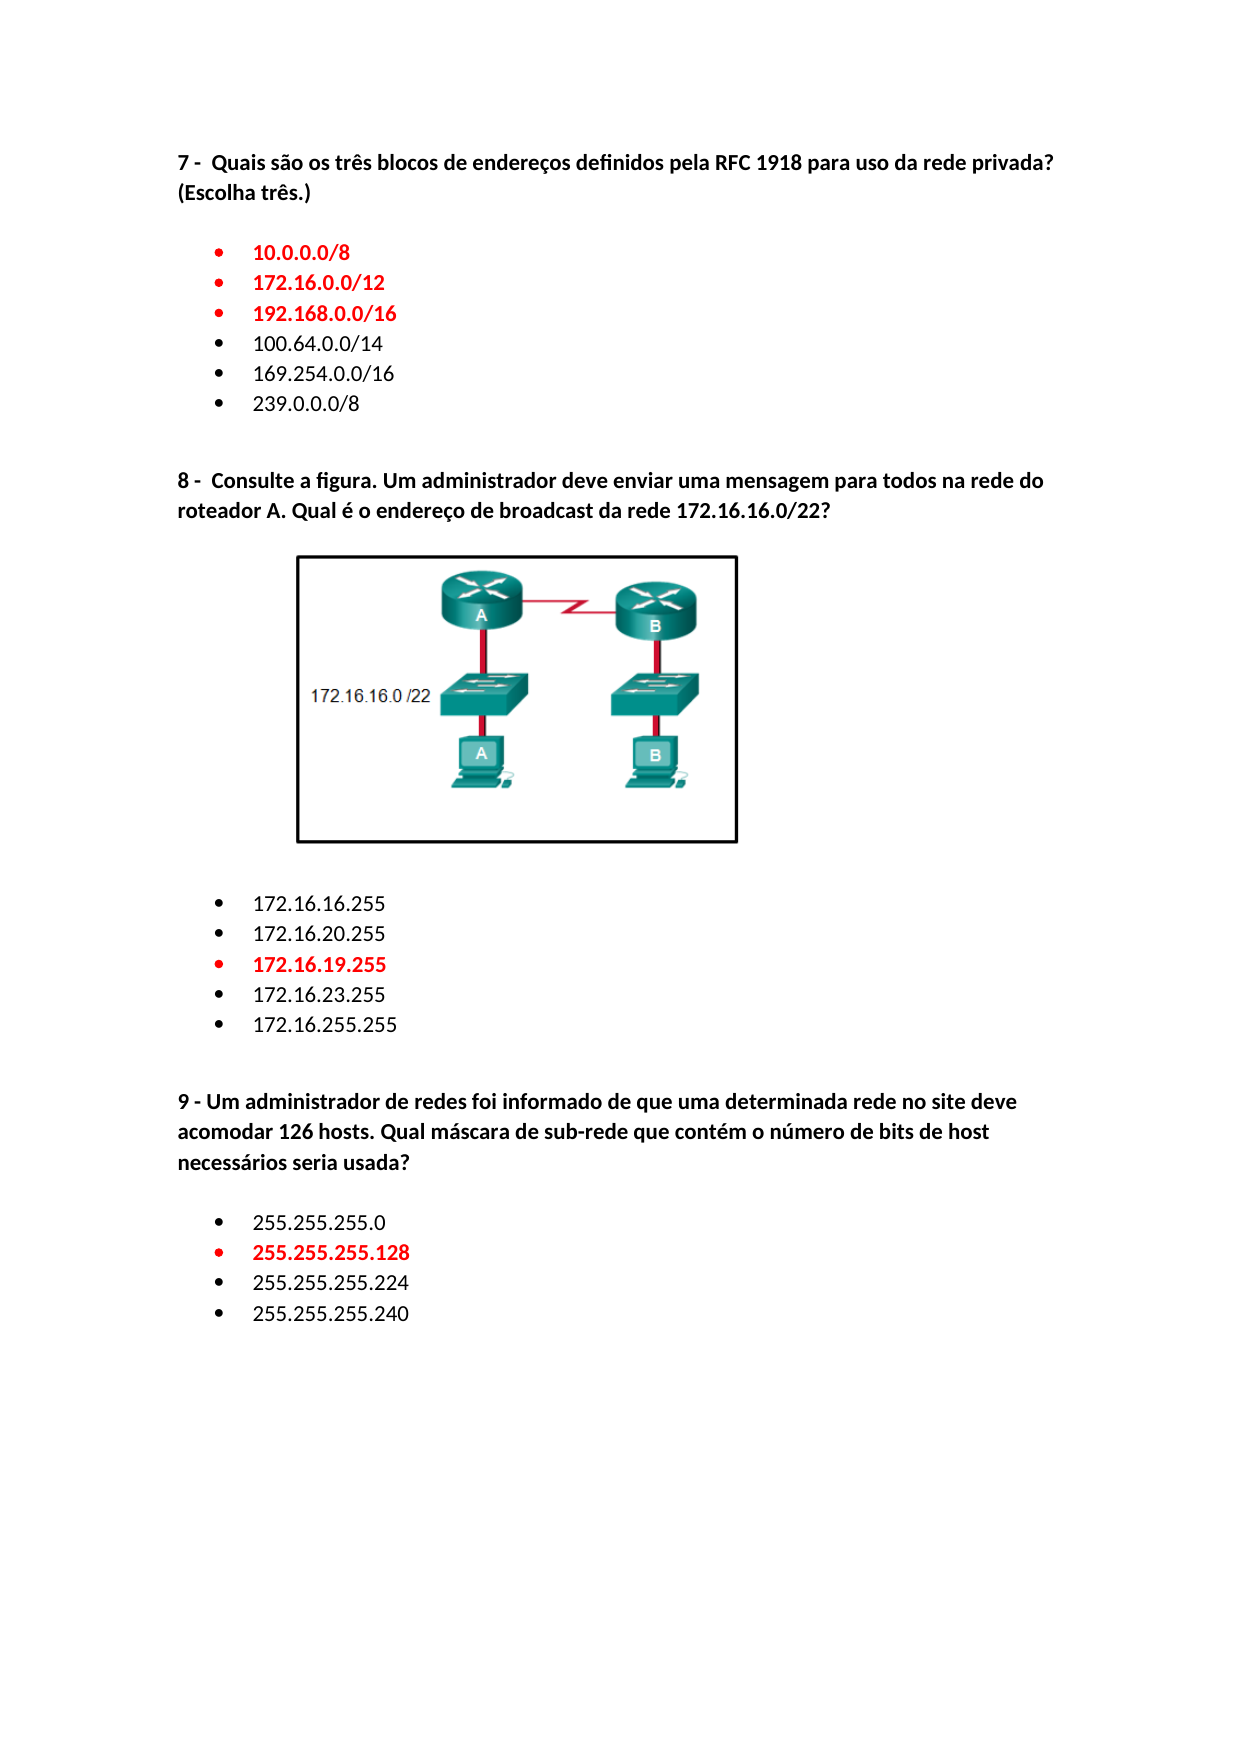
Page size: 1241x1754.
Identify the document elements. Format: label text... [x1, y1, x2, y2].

list 255.255.255.128 [215, 1238, 1063, 1266]
list 100.64.0.0/14 [215, 329, 1063, 357]
text 8 - Consulte a figura. Um administrador deve enviar uma mensagem para todos na rede do roteador A. Qual é o endereço de broadcast da rede 172.16.16.0/22? [177, 466, 1063, 524]
list 192.168.0.0/16 [215, 299, 1063, 327]
list 10.0.0.0/8 [215, 238, 1063, 266]
list 172.16.23.255 [215, 980, 1063, 1008]
list 239.0.0.0/8 [215, 389, 1063, 417]
picture [294, 551, 748, 849]
list 172.16.0.0/12 [215, 268, 1063, 296]
list 172.16.16.255 [215, 889, 1063, 917]
list 255.255.255.240 [215, 1299, 1063, 1327]
list 172.16.20.255 [215, 919, 1063, 947]
list 255.255.255.0 [215, 1208, 1063, 1236]
list 172.16.19.255 [215, 950, 1063, 978]
text 9 - Um administrador de redes foi informado de que uma determinada rede no site deve acomodar 126 hosts. Qual máscara de sub-rede que contém o número de bits de host necessários seria usada? [177, 1087, 1063, 1176]
list 255.255.255.224 [215, 1268, 1063, 1296]
text 7 - Quais são os três blocos de endereços definidos pela RFC 1918 para uso da rede privada? (Escolha três.) [177, 148, 1063, 206]
list 169.254.0.0/16 [215, 359, 1063, 387]
list 172.16.255.255 [215, 1010, 1063, 1038]
